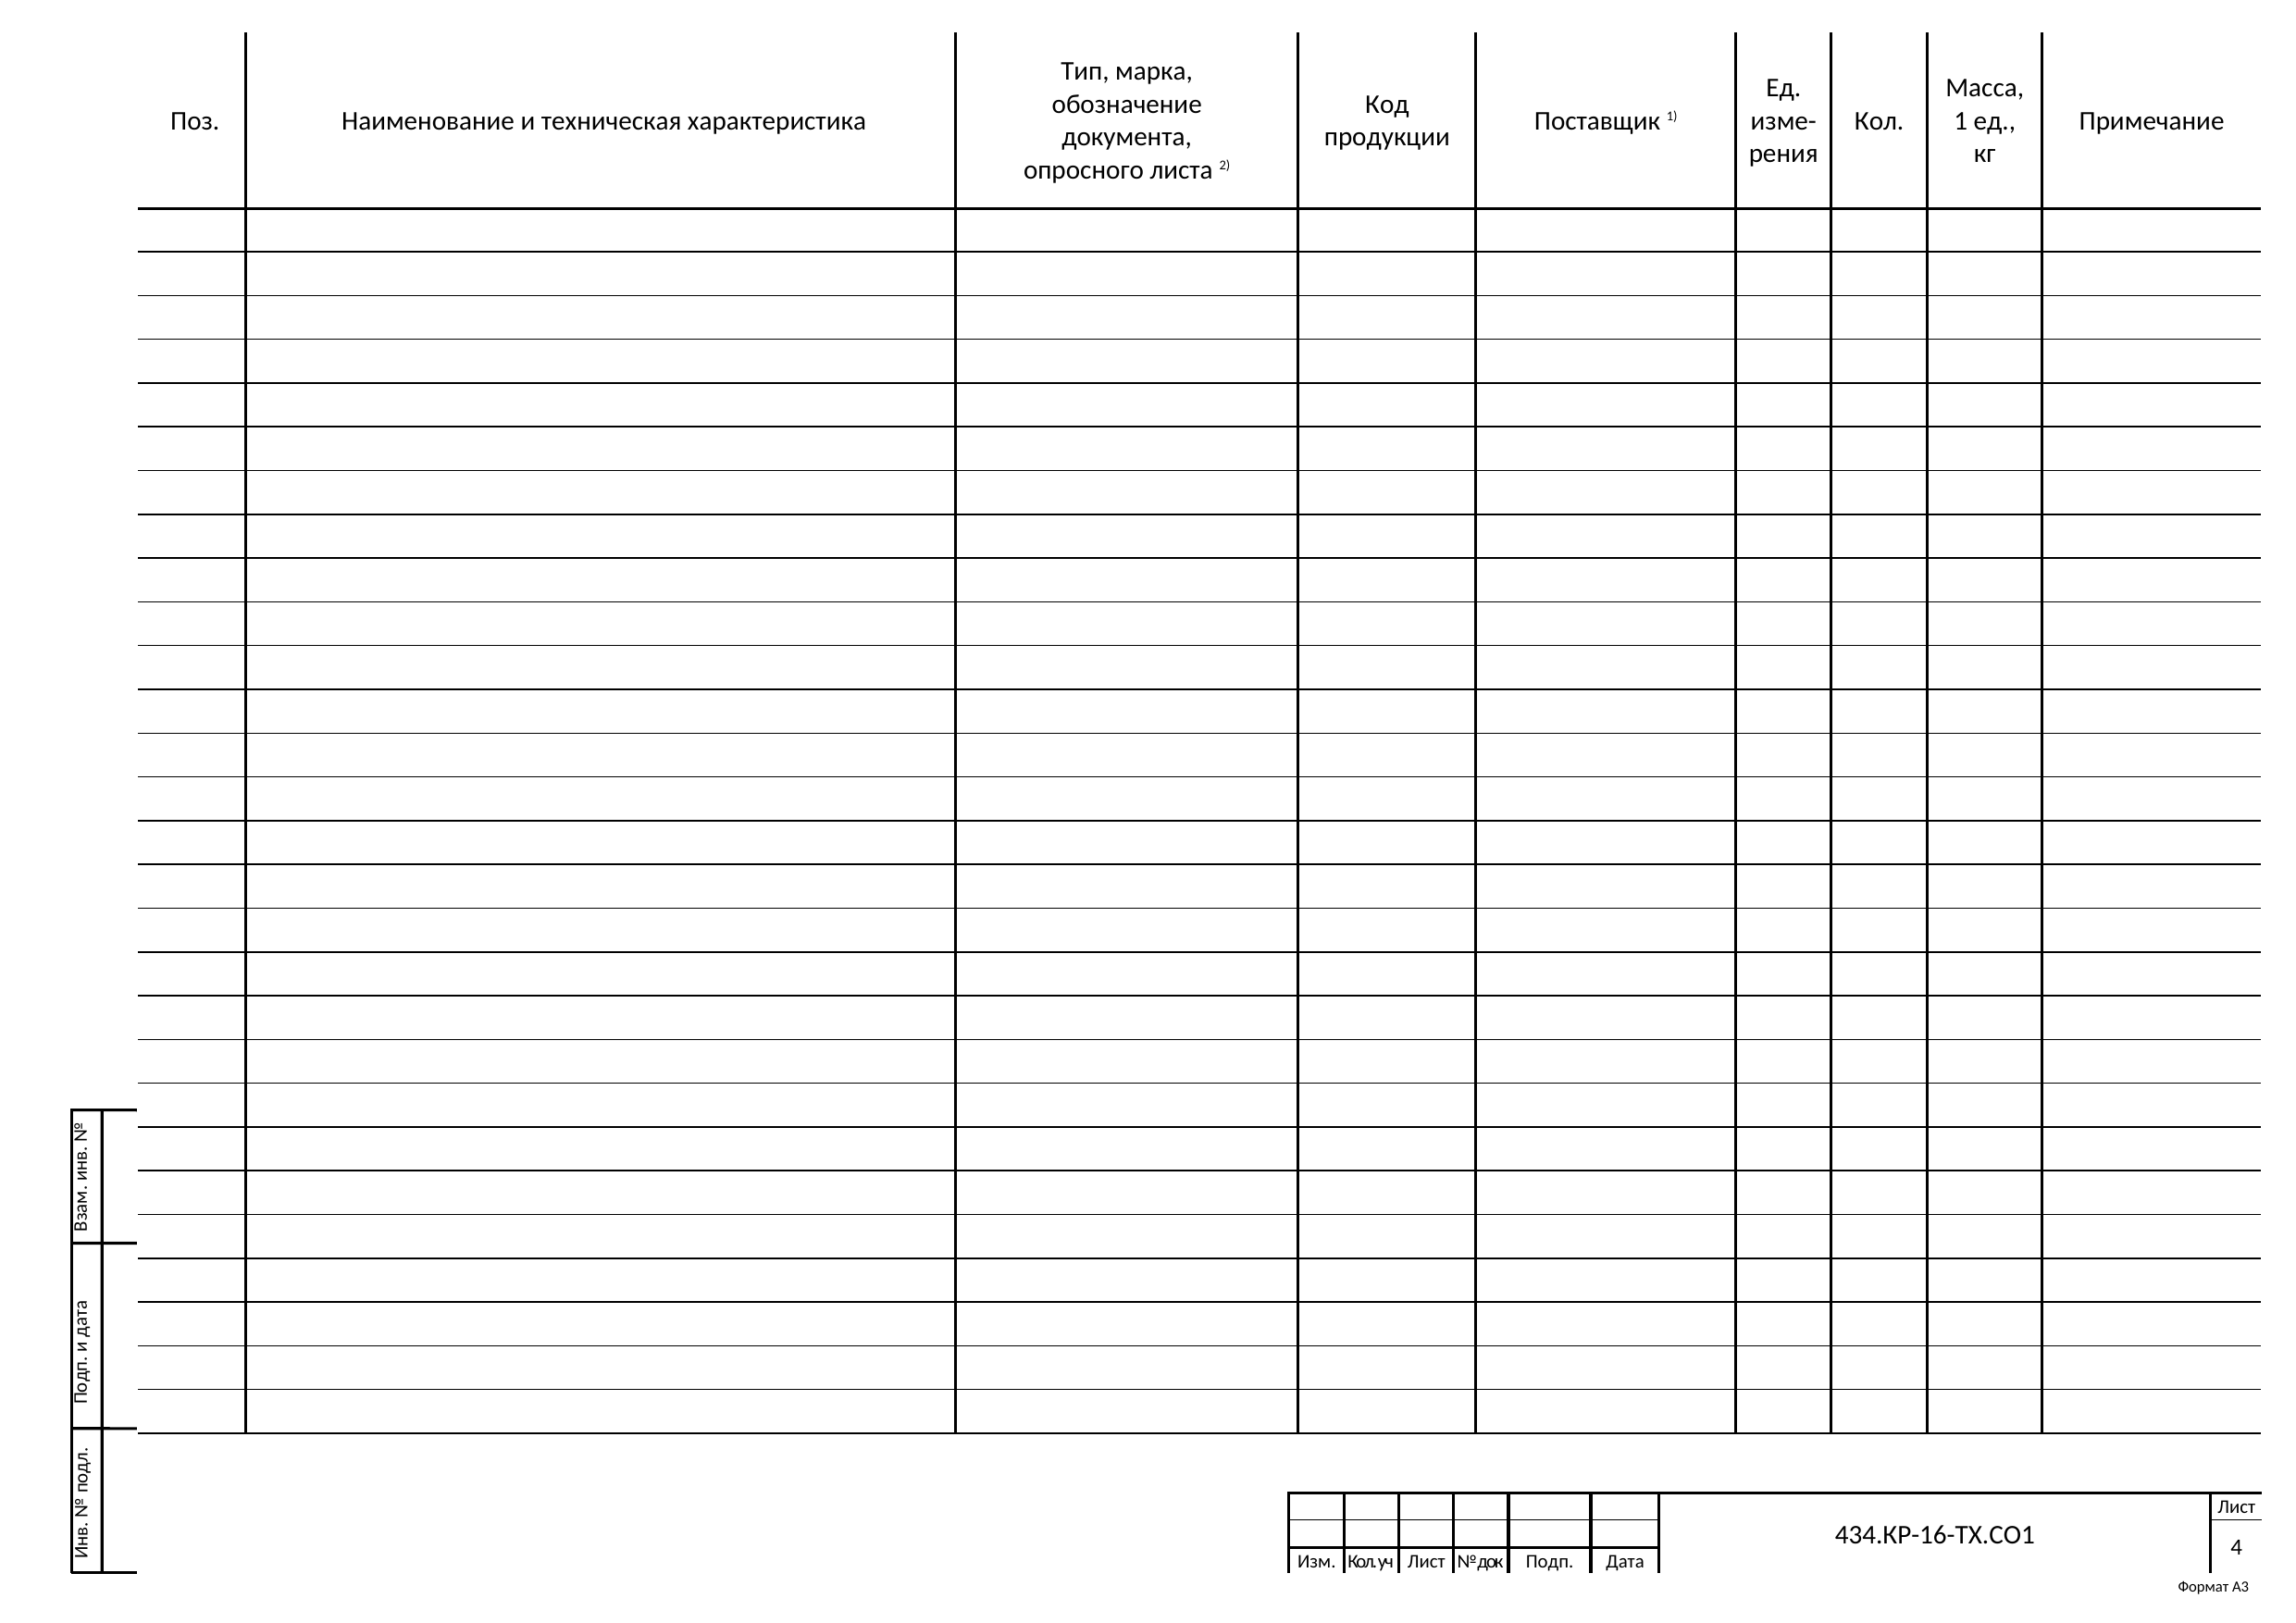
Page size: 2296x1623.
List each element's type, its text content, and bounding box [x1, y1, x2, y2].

table_cell [2043, 1303, 2261, 1344]
table_cell [1929, 1215, 2041, 1258]
table_cell [138, 296, 244, 339]
table_cell [1477, 1390, 1734, 1432]
table_cell [247, 515, 954, 557]
table_cell [2043, 1040, 2261, 1083]
table_header Тип, марка, обозначение документа, опросного листа 2) [957, 32, 1297, 207]
table_cell [1832, 646, 1926, 688]
table_cell [247, 340, 954, 382]
table_cell [247, 296, 954, 339]
table_cell [2043, 210, 2261, 251]
table_cell [2043, 690, 2261, 732]
table_cell [138, 340, 244, 382]
table_cell [2043, 471, 2261, 514]
table_cell [1299, 1390, 1474, 1432]
table_cell [1832, 427, 1926, 470]
table_cell [1477, 384, 1734, 426]
table_cell [138, 210, 244, 251]
table_cell [1477, 340, 1734, 382]
table_cell [1737, 1128, 1830, 1170]
table_cell [957, 1346, 1297, 1389]
table_cell [1477, 646, 1734, 688]
table_cell [1929, 1084, 2041, 1126]
table_cell [1737, 1346, 1830, 1389]
table_cell [1477, 471, 1734, 514]
table_cell [1477, 1259, 1734, 1301]
table_cell [1477, 602, 1734, 645]
table_cell [1737, 953, 1830, 995]
table_cell [1477, 1215, 1734, 1258]
table_cell [2043, 1171, 2261, 1214]
table_cell [1299, 427, 1474, 470]
table_cell [1737, 1303, 1830, 1344]
table_cell [138, 1346, 244, 1389]
table_cell [1737, 384, 1830, 426]
table_cell [138, 1259, 244, 1301]
table_cell [957, 340, 1297, 382]
table_cell [1832, 734, 1926, 776]
table_cell [1737, 822, 1830, 863]
table_cell [1737, 1259, 1830, 1301]
table_cell [1929, 997, 2041, 1038]
table_cell [2043, 909, 2261, 951]
table_cell [1929, 515, 2041, 557]
table_cell [1737, 909, 1830, 951]
table_cell [1737, 296, 1830, 339]
table_cell [1832, 296, 1926, 339]
table_cell [1832, 909, 1926, 951]
table_cell [2043, 253, 2261, 294]
table_cell [1737, 690, 1830, 732]
table_cell [247, 210, 954, 251]
table_cell [138, 646, 244, 688]
table_cell [1737, 646, 1830, 688]
table_cell [247, 1084, 954, 1126]
table_cell [1299, 1128, 1474, 1170]
table_cell [1477, 822, 1734, 863]
table_cell [2043, 559, 2261, 601]
table_cell [957, 384, 1297, 426]
table_cell [957, 559, 1297, 601]
table_cell [1929, 690, 2041, 732]
table_cell [1477, 865, 1734, 908]
table_cell [1299, 777, 1474, 820]
table_cell [247, 646, 954, 688]
table_cell [957, 1215, 1297, 1258]
table_cell [957, 953, 1297, 995]
table_cell [1477, 1084, 1734, 1126]
table_cell [1737, 777, 1830, 820]
table_cell [1477, 734, 1734, 776]
table_cell [1832, 602, 1926, 645]
table_cell [957, 909, 1297, 951]
table_cell [957, 997, 1297, 1038]
table_cell [957, 602, 1297, 645]
table_cell [1737, 340, 1830, 382]
table_header Наименование и техническая характеристика [247, 32, 954, 207]
table_cell [2043, 384, 2261, 426]
table_cell [957, 1303, 1297, 1344]
table_cell [138, 734, 244, 776]
table_cell [1832, 471, 1926, 514]
table_cell [1737, 734, 1830, 776]
table_cell [247, 471, 954, 514]
table_cell [1832, 340, 1926, 382]
table_cell [1299, 646, 1474, 688]
table_cell [138, 1215, 244, 1258]
table_cell [1737, 427, 1830, 470]
table_header Масса, 1 ед., кг [1929, 32, 2041, 207]
table_cell [1299, 865, 1474, 908]
table_cell [1929, 777, 2041, 820]
table_cell [2043, 777, 2261, 820]
table_cell [1832, 1040, 1926, 1083]
table_cell [2043, 865, 2261, 908]
table_cell [1929, 1346, 2041, 1389]
table_cell [1929, 296, 2041, 339]
table_cell [1299, 602, 1474, 645]
table_cell [138, 515, 244, 557]
table_cell [1832, 865, 1926, 908]
table_cell [2043, 646, 2261, 688]
table_cell [2043, 822, 2261, 863]
table_cell [1299, 210, 1474, 251]
table_cell [957, 427, 1297, 470]
table_cell [2043, 1215, 2261, 1258]
table_header Код продукции [1299, 32, 1474, 207]
table_cell [957, 210, 1297, 251]
table_cell [957, 865, 1297, 908]
table_cell [247, 602, 954, 645]
table_cell [2043, 1128, 2261, 1170]
table_cell [138, 997, 244, 1038]
table_cell [138, 384, 244, 426]
table_cell [247, 427, 954, 470]
table_cell [1477, 515, 1734, 557]
table_cell [1832, 777, 1926, 820]
table_cell [1299, 997, 1474, 1038]
table_cell [1929, 1128, 2041, 1170]
table_cell [1929, 559, 2041, 601]
table_cell [247, 1171, 954, 1214]
table_cell [1929, 340, 2041, 382]
table_cell [138, 909, 244, 951]
table_cell [247, 953, 954, 995]
table_cell [247, 1346, 954, 1389]
table_cell [1832, 1303, 1926, 1344]
table_cell [1477, 1040, 1734, 1083]
table_cell [1929, 646, 2041, 688]
table_cell [957, 1084, 1297, 1126]
table_cell [1299, 1040, 1474, 1083]
table_cell [247, 734, 954, 776]
table_cell [957, 1128, 1297, 1170]
table_cell [957, 296, 1297, 339]
table_cell [138, 865, 244, 908]
table_cell [2043, 1390, 2261, 1432]
table_cell [2043, 1259, 2261, 1301]
table_cell [1299, 559, 1474, 601]
table_cell [1737, 1084, 1830, 1126]
table_cell [1737, 865, 1830, 908]
table_cell [1477, 427, 1734, 470]
table_cell [1832, 1084, 1926, 1126]
table_cell [957, 1259, 1297, 1301]
table_cell [957, 734, 1297, 776]
table_cell [1832, 559, 1926, 601]
table_cell [1737, 559, 1830, 601]
table_cell [138, 602, 244, 645]
table_cell [138, 1303, 244, 1344]
table_cell [957, 1171, 1297, 1214]
table_cell [1299, 1259, 1474, 1301]
table_cell [1477, 909, 1734, 951]
table_cell [1737, 1215, 1830, 1258]
table_cell [1299, 953, 1474, 995]
table_cell [1477, 1171, 1734, 1214]
table_cell [957, 777, 1297, 820]
table_cell [1477, 253, 1734, 294]
table_header Ед. изме- рения [1737, 32, 1830, 207]
table_cell [138, 953, 244, 995]
table_cell [138, 1128, 244, 1170]
table_cell [2043, 1084, 2261, 1126]
table_cell [1477, 1303, 1734, 1344]
table_cell [1929, 471, 2041, 514]
table_cell [247, 1128, 954, 1170]
table_cell [247, 1303, 954, 1344]
table_cell [957, 471, 1297, 514]
table_cell [247, 909, 954, 951]
table_cell [138, 253, 244, 294]
table_cell [247, 690, 954, 732]
table_cell [138, 471, 244, 514]
table_cell [247, 997, 954, 1038]
table_cell [1832, 515, 1926, 557]
table_cell [1929, 253, 2041, 294]
table_cell [1737, 471, 1830, 514]
table_cell [957, 515, 1297, 557]
table_cell [247, 865, 954, 908]
table_cell [1477, 690, 1734, 732]
table_cell [247, 1040, 954, 1083]
table_cell [138, 777, 244, 820]
table_cell [247, 253, 954, 294]
table_cell [1299, 296, 1474, 339]
table_cell [1929, 1259, 2041, 1301]
table_cell [1832, 690, 1926, 732]
table_cell [138, 1390, 244, 1432]
table_cell [2043, 296, 2261, 339]
table_cell [1737, 1171, 1830, 1214]
table_cell [1737, 1040, 1830, 1083]
table_cell [2043, 734, 2261, 776]
table_cell [1477, 953, 1734, 995]
table_cell [1929, 427, 2041, 470]
table_cell [957, 1040, 1297, 1083]
table_header Поз. [138, 32, 244, 207]
table_cell [138, 690, 244, 732]
table_cell [1929, 822, 2041, 863]
table_cell [1477, 1128, 1734, 1170]
table_cell [1929, 953, 2041, 995]
table_cell [247, 559, 954, 601]
table_cell [957, 690, 1297, 732]
table_cell [1929, 384, 2041, 426]
table_cell [1737, 602, 1830, 645]
table_cell [1929, 210, 2041, 251]
table_cell [247, 384, 954, 426]
table_cell [1737, 997, 1830, 1038]
table_cell [138, 1171, 244, 1214]
table_cell [957, 646, 1297, 688]
table_header Поставщик 1) [1477, 32, 1734, 207]
table_cell [247, 777, 954, 820]
table_cell [1832, 253, 1926, 294]
table_cell [1737, 210, 1830, 251]
table_cell [1929, 1303, 2041, 1344]
table_cell [1299, 515, 1474, 557]
table_cell [1299, 909, 1474, 951]
table_cell [1299, 1303, 1474, 1344]
table_cell [1299, 384, 1474, 426]
table_cell [1299, 471, 1474, 514]
table_cell [1477, 777, 1734, 820]
table_cell [247, 822, 954, 863]
table_cell [1477, 210, 1734, 251]
table_cell [1477, 559, 1734, 601]
table_cell [957, 822, 1297, 863]
table_cell [1929, 1390, 2041, 1432]
table_cell [247, 1259, 954, 1301]
table_cell [1832, 953, 1926, 995]
table_cell [1737, 1390, 1830, 1432]
table_cell [1929, 734, 2041, 776]
table_cell [2043, 1346, 2261, 1389]
table_cell [1832, 1128, 1926, 1170]
table_cell [1477, 1346, 1734, 1389]
table_cell [1929, 1171, 2041, 1214]
table_cell [1832, 1390, 1926, 1432]
table_cell [1832, 1215, 1926, 1258]
table_cell [1737, 253, 1830, 294]
table_cell [2043, 340, 2261, 382]
table_cell [957, 253, 1297, 294]
table_cell [1929, 909, 2041, 951]
table_cell [1929, 865, 2041, 908]
table_cell [1299, 822, 1474, 863]
table_cell [1299, 1084, 1474, 1126]
table_cell [138, 1084, 244, 1126]
table_cell [1299, 253, 1474, 294]
table_cell [1477, 997, 1734, 1038]
table_cell [1299, 1215, 1474, 1258]
table_cell [138, 427, 244, 470]
table_cell [138, 1040, 244, 1083]
table_cell [1832, 384, 1926, 426]
table_cell [1832, 997, 1926, 1038]
table_cell [1299, 690, 1474, 732]
table_cell [247, 1215, 954, 1258]
table_cell [1737, 515, 1830, 557]
table_cell [1929, 602, 2041, 645]
table_cell [1299, 1171, 1474, 1214]
table_header Примечание [2043, 32, 2261, 207]
table_cell [1832, 1259, 1926, 1301]
table_header Кол. [1832, 32, 1926, 207]
table_cell [2043, 997, 2261, 1038]
table_cell [247, 1390, 954, 1432]
table_cell [1299, 734, 1474, 776]
table_cell [1477, 296, 1734, 339]
table_cell [2043, 602, 2261, 645]
table_cell [138, 559, 244, 601]
table_cell [2043, 515, 2261, 557]
table_cell [138, 822, 244, 863]
table_cell [1832, 822, 1926, 863]
table_cell [1299, 1346, 1474, 1389]
table_cell [1929, 1040, 2041, 1083]
table_cell [1832, 210, 1926, 251]
table_cell [2043, 427, 2261, 470]
table_cell [957, 1390, 1297, 1432]
table_cell [1832, 1346, 1926, 1389]
table_cell [1299, 340, 1474, 382]
table_cell [1832, 1171, 1926, 1214]
table_cell [2043, 953, 2261, 995]
